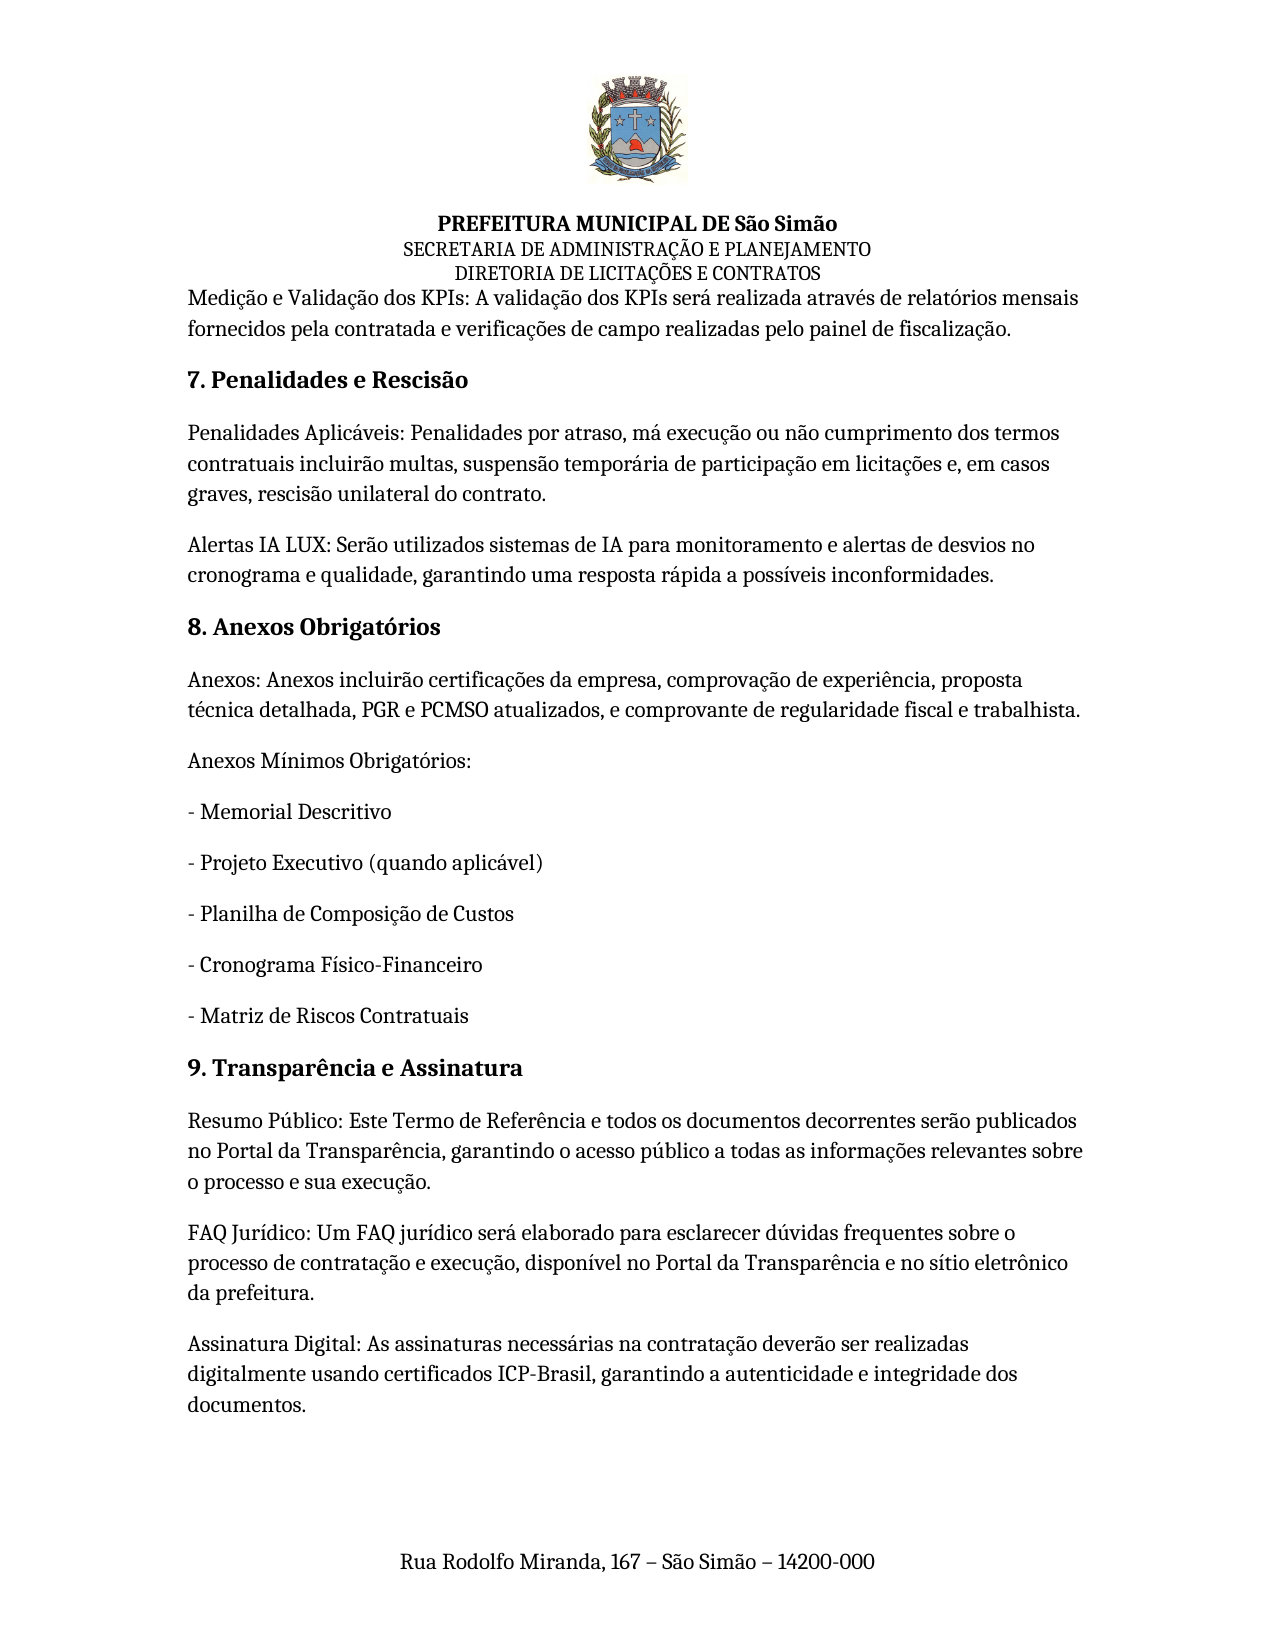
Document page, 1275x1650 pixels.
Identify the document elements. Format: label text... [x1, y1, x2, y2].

text - Matriz de Riscos Contratuais [187, 1003, 1087, 1029]
text 7. Penalidades e Rescisão [187, 366, 1087, 395]
text Anexos Mínimos Obrigatórios: [187, 748, 1087, 774]
picture [587, 74, 688, 185]
text Assinatura Digital: As assinaturas necessárias na contratação deverão ser realizadas digitalmente usando certificados ICP-Brasil, garantindo a autenticidade e integridade dos documentos. [187, 1331, 1087, 1418]
text Penalidades Aplicáveis: Penalidades por atraso, má execução ou não cumprimento dos termos contratuais incluirão multas, suspensão temporária de participação em licitações e, em casos graves, rescisão unilateral do contrato. [187, 420, 1087, 507]
text FAQ Jurídico: Um FAQ jurídico será elaborado para esclarecer dúvidas frequentes sobre o processo de contratação e execução, disponível no Portal da Transparência e no sítio eletrônico da prefeitura. [187, 1219, 1087, 1306]
text Anexos: Anexos incluirão certificações da empresa, comprovação de experiência, proposta técnica detalhada, PGR e PCMSO atualizados, e comprovante de regularidade fiscal e trabalhista. [187, 667, 1087, 723]
text 9. Transparência e Assinatura [187, 1054, 1087, 1083]
text - Memorial Descritivo [187, 799, 1087, 825]
text 8. Anexos Obrigatórios [187, 613, 1087, 642]
text Resumo Público: Este Termo de Referência e todos os documentos decorrentes serão publicados no Portal da Transparência, garantindo o acesso público a todas as informações relevantes sobre o processo e sua execução. [187, 1108, 1087, 1195]
text Medição e Validação dos KPIs: A validação dos KPIs será realizada através de relatórios mensais fornecidos pela contratada e verificações de campo realizadas pelo painel de fiscalização. [187, 285, 1087, 342]
text - Cronograma Físico-Financeiro [187, 952, 1087, 978]
text Alertas IA LUX: Serão utilizados sistemas de IA para monitoramento e alertas de desvios no cronograma e qualidade, garantindo uma resposta rápida a possíveis inconformidades. [187, 532, 1087, 588]
text - Planilha de Composição de Custos [187, 901, 1087, 927]
text - Projeto Executivo (quando aplicável) [187, 850, 1087, 876]
